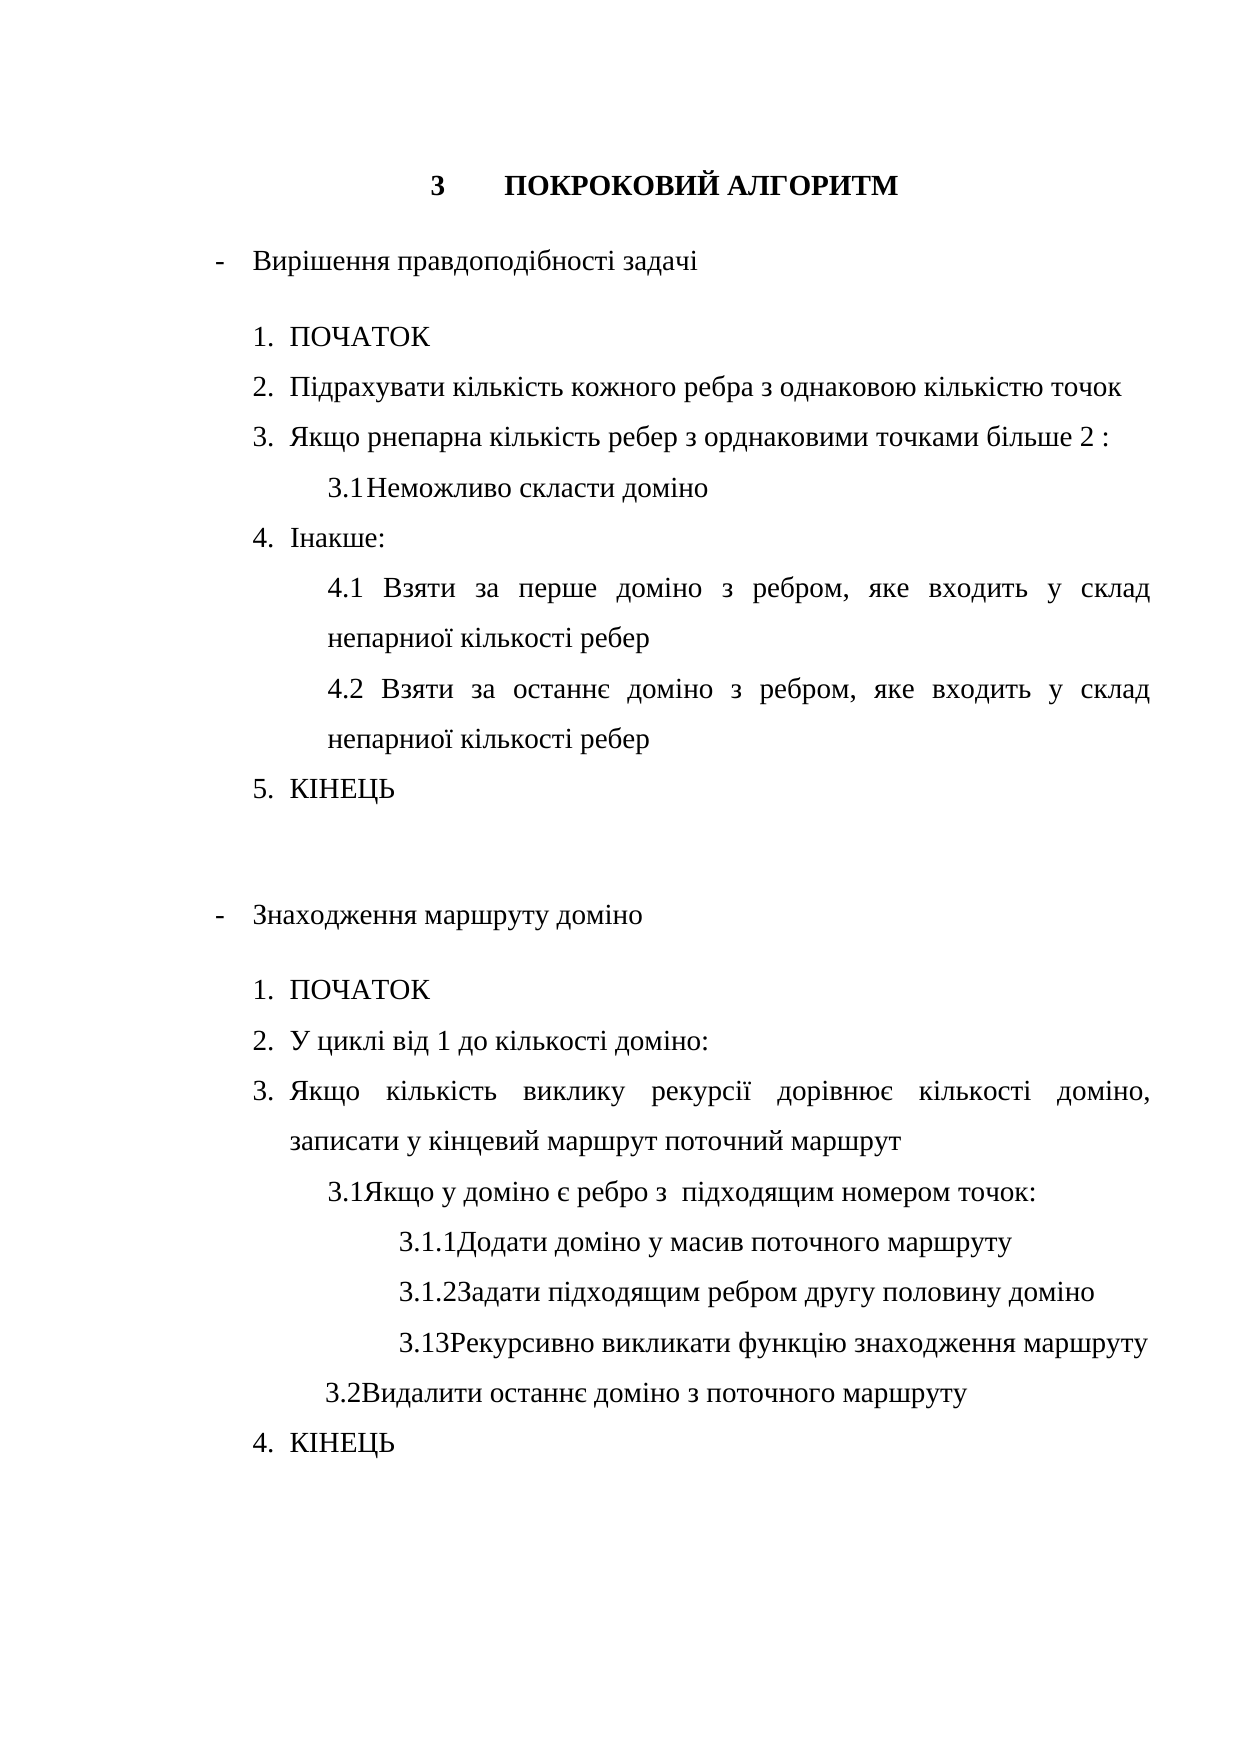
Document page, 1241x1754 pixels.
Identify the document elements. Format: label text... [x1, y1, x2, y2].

list Вирішення правдоподібності задачі [215, 243, 1152, 277]
list Знаходження маршруту доміно [215, 897, 1152, 931]
text 4.1 Взяти за перше доміно з ребром, яке входить у склад непарниої кількості ребер [327, 570, 1152, 654]
list КІНЕЦЬ [252, 772, 1152, 805]
text 3.13Рекурсивно викликати функцію знаходження маршруту [327, 1325, 1152, 1358]
list У циклі від 1 до кількості доміно: [252, 1023, 1152, 1056]
list Якщо кількість виклику рекурсії дорівнює кількості доміно, записати у кінцевий маршрут поточний маршрут [252, 1073, 1152, 1157]
text 4.2 Взяти за останнє доміно з ребром, яке входить у склад непарниої кількості ребер [327, 671, 1152, 755]
list Підрахувати кількість кожного ребра з однаковою кількістю точок [252, 369, 1152, 403]
list ПОЧАТОК [252, 972, 1152, 1006]
list Неможливо скласти доміно [327, 470, 1152, 503]
text 3.1.1Додати доміно у масив поточного маршруту [327, 1224, 1152, 1258]
list Якщо рнепарна кількість ребер з орднаковими точками більше 2 : [252, 419, 1152, 453]
list Інакше: [252, 520, 1152, 553]
subtitle Покроковий алгоритм [177, 168, 1152, 202]
text 3.1Якщо у доміно є ребро з підходящим номером точок: [327, 1174, 1152, 1207]
text 3.1.2Задати підходящим ребром другу половину доміно [327, 1274, 1152, 1308]
text 3.2Видалити останнє доміно з поточного маршруту [177, 1375, 1152, 1408]
list ПОЧАТОК [252, 319, 1152, 352]
list КІНЕЦЬ [252, 1425, 1152, 1459]
